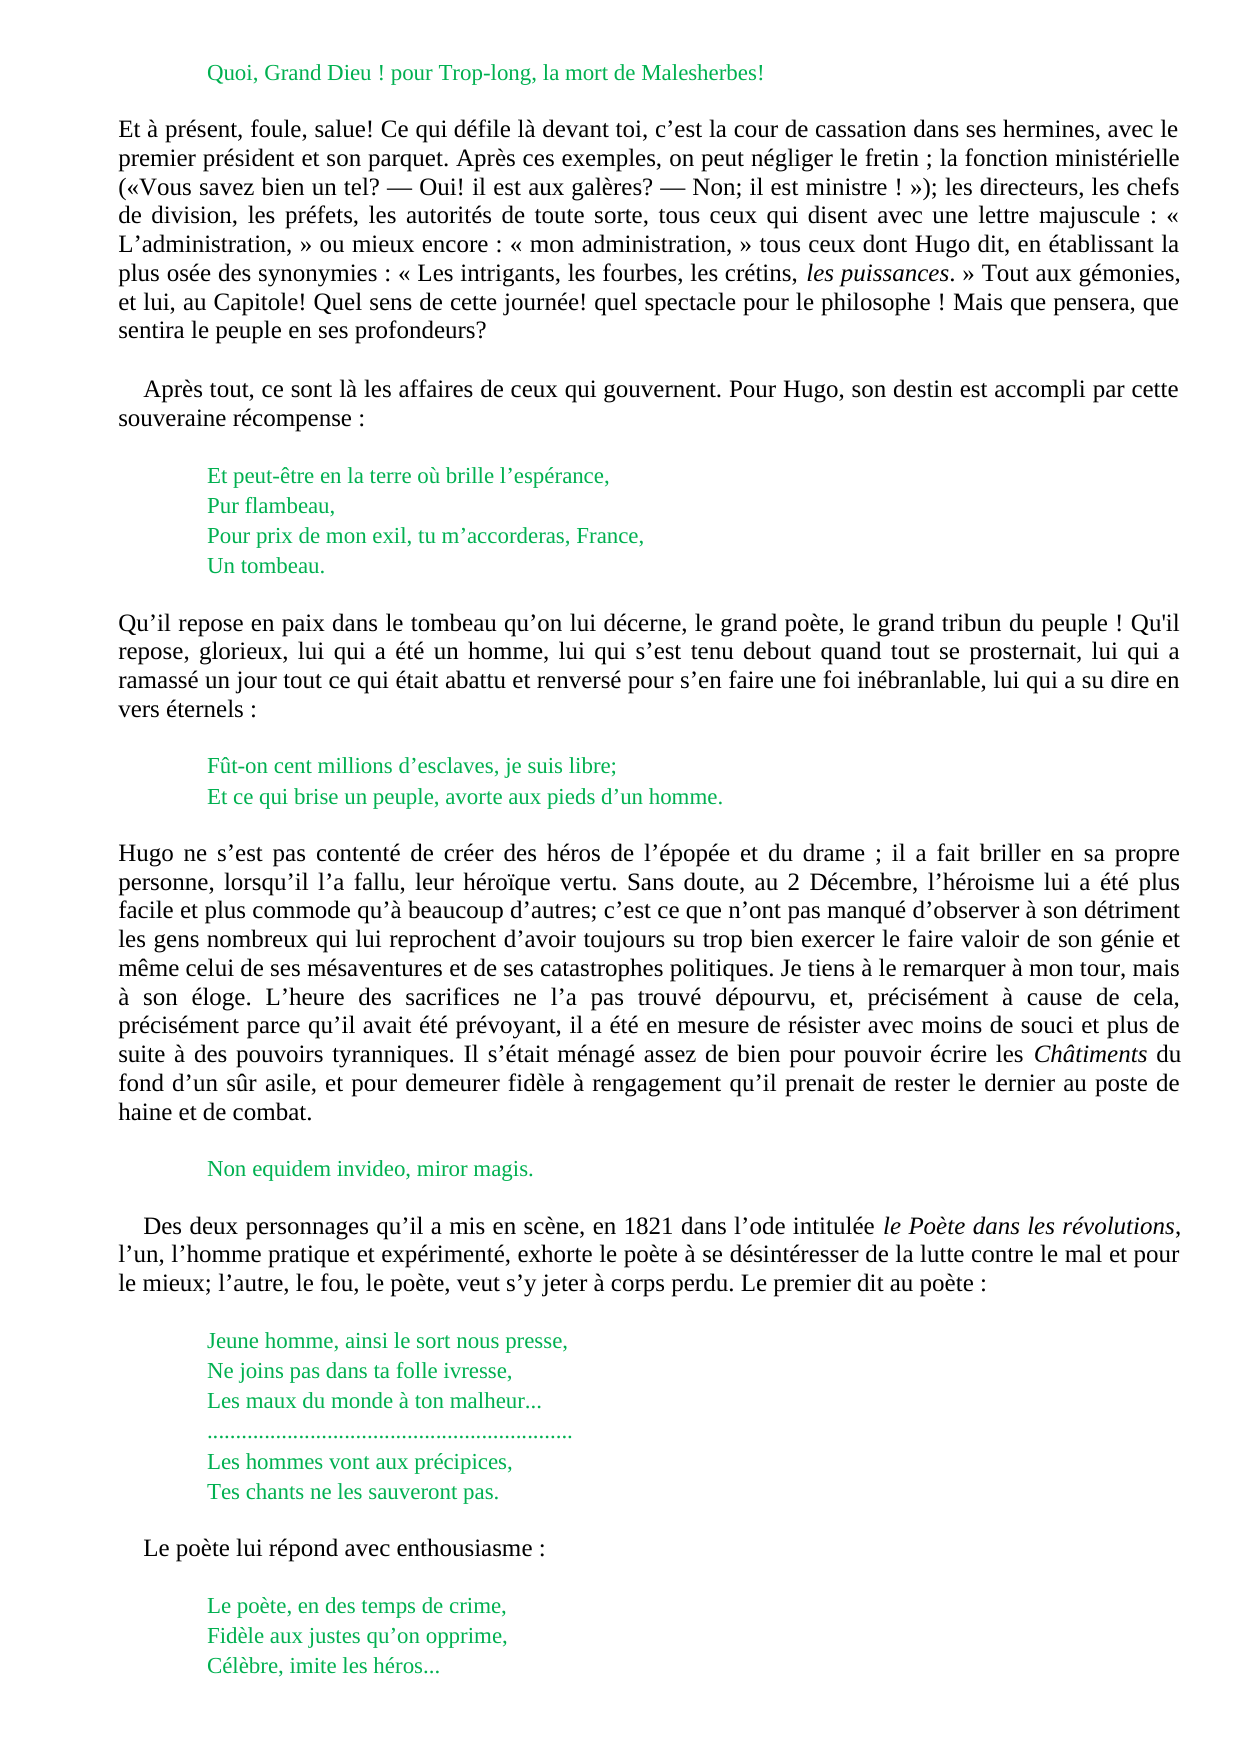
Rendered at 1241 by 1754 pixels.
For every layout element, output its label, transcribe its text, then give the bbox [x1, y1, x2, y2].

text Le poète lui répond avec enthousiasme : [118, 1533, 1181, 1562]
text Jeune homme, ainsi le sort nous presse, [207, 1327, 1181, 1353]
text Après tout, ce sont là les affaires de ceux qui gouvernent. Pour Hugo, son destin est accompli par cette souveraine récompense : [118, 374, 1181, 432]
text Fidèle aux justes qu’on opprime, [207, 1622, 1181, 1648]
text Les maux du monde à ton malheur... [207, 1387, 1181, 1414]
text Quoi, Grand Dieu ! pour Trop-long, la mort de Malesherbes! [207, 59, 1181, 85]
text Des deux personnages qu’il a mis en scène, en 1821 dans l’ode intitulée le Poète dans les révolutions, l’un, l’homme pratique et expérimenté, exhorte le poète à se désintéresser de la lutte contre le mal et pour le mieux; l’autre, le fou, le poète, veut s’y jeter à corps perdu. Le premier dit au poète : [118, 1211, 1181, 1297]
text Non equidem invideo, miror magis. [207, 1156, 1181, 1182]
text Et peut-être en la terre où brille l’espérance, [207, 462, 1181, 488]
text Pur flambeau, [207, 492, 1181, 518]
text Un tombeau. [207, 552, 1181, 579]
text Les hommes vont aux précipices, [207, 1448, 1181, 1474]
text ................................................................ [207, 1418, 1181, 1444]
text Célèbre, imite les héros... [207, 1652, 1181, 1679]
text Ne joins pas dans ta folle ivresse, [207, 1357, 1181, 1383]
text Qu’il repose en paix dans le tombeau qu’on lui décerne, le grand poète, le grand tribun du peuple ! Qu'il repose, glorieux, lui qui a été un homme, lui qui s’est tenu debout quand tout se prosternait, lui qui a ramassé un jour tout ce qui était abattu et renversé pour s’en faire une foi inébranlable, lui qui a su dire en vers éternels : [118, 608, 1181, 723]
text Le poète, en des temps de crime, [207, 1592, 1181, 1618]
text Tes chants ne les sauveront pas. [207, 1478, 1181, 1504]
text Et ce qui brise un peuple, avorte aux pieds d’un homme. [207, 783, 1181, 809]
text Et à présent, foule, salue! Ce qui défile là devant toi, c’est la cour de cassation dans ses hermines, avec le premier président et son parquet. Après ces exemples, on peut négliger le fretin ; la fonction ministérielle («Vous savez bien un tel? — Oui! il est aux galères? — Non; il est ministre ! »); les directeurs, les chefs de division, les préfets, les autorités de toute sorte, tous ceux qui disent avec une lettre majuscule : « L’administration, » ou mieux encore : « mon administration, » tous ceux dont Hugo dit, en établissant la plus osée des synonymies : « Les intrigants, les fourbes, les crétins, les puissances. » Tout aux gémonies, et lui, au Capitole! Quel sens de cette journée! quel spectacle pour le philosophe ! Mais que pensera, que sentira le peuple en ses profondeurs? [118, 114, 1181, 344]
text Fût-on cent millions d’esclaves, je suis libre; [207, 753, 1181, 779]
text Hugo ne s’est pas contenté de créer des héros de l’épopée et du drame ; il a fait briller en sa propre personne, lorsqu’il l’a fallu, leur héroïque vertu. Sans doute, au 2 Décembre, l’héroisme lui a été plus facile et plus commode qu’à beaucoup d’autres; c’est ce que n’ont pas manqué d’observer à son détriment les gens nombreux qui lui reprochent d’avoir toujours su trop bien exercer le faire valoir de son génie et même celui de ses mésaventures et de ses catastrophes politiques. Je tiens à le remarquer à mon tour, mais à son éloge. L’heure des sacrifices ne l’a pas trouvé dépourvu, et, précisément à cause de cela, précisément parce qu’il avait été prévoyant, il a été en mesure de résister avec moins de souci et plus de suite à des pouvoirs tyranniques. Il s’était ménagé assez de bien pour pouvoir écrire les Châtiments du fond d’un sûr asile, et pour demeurer fidèle à rengagement qu’il prenait de rester le dernier au poste de haine et de combat. [118, 838, 1181, 1126]
text Pour prix de mon exil, tu m’accorderas, France, [207, 522, 1181, 548]
